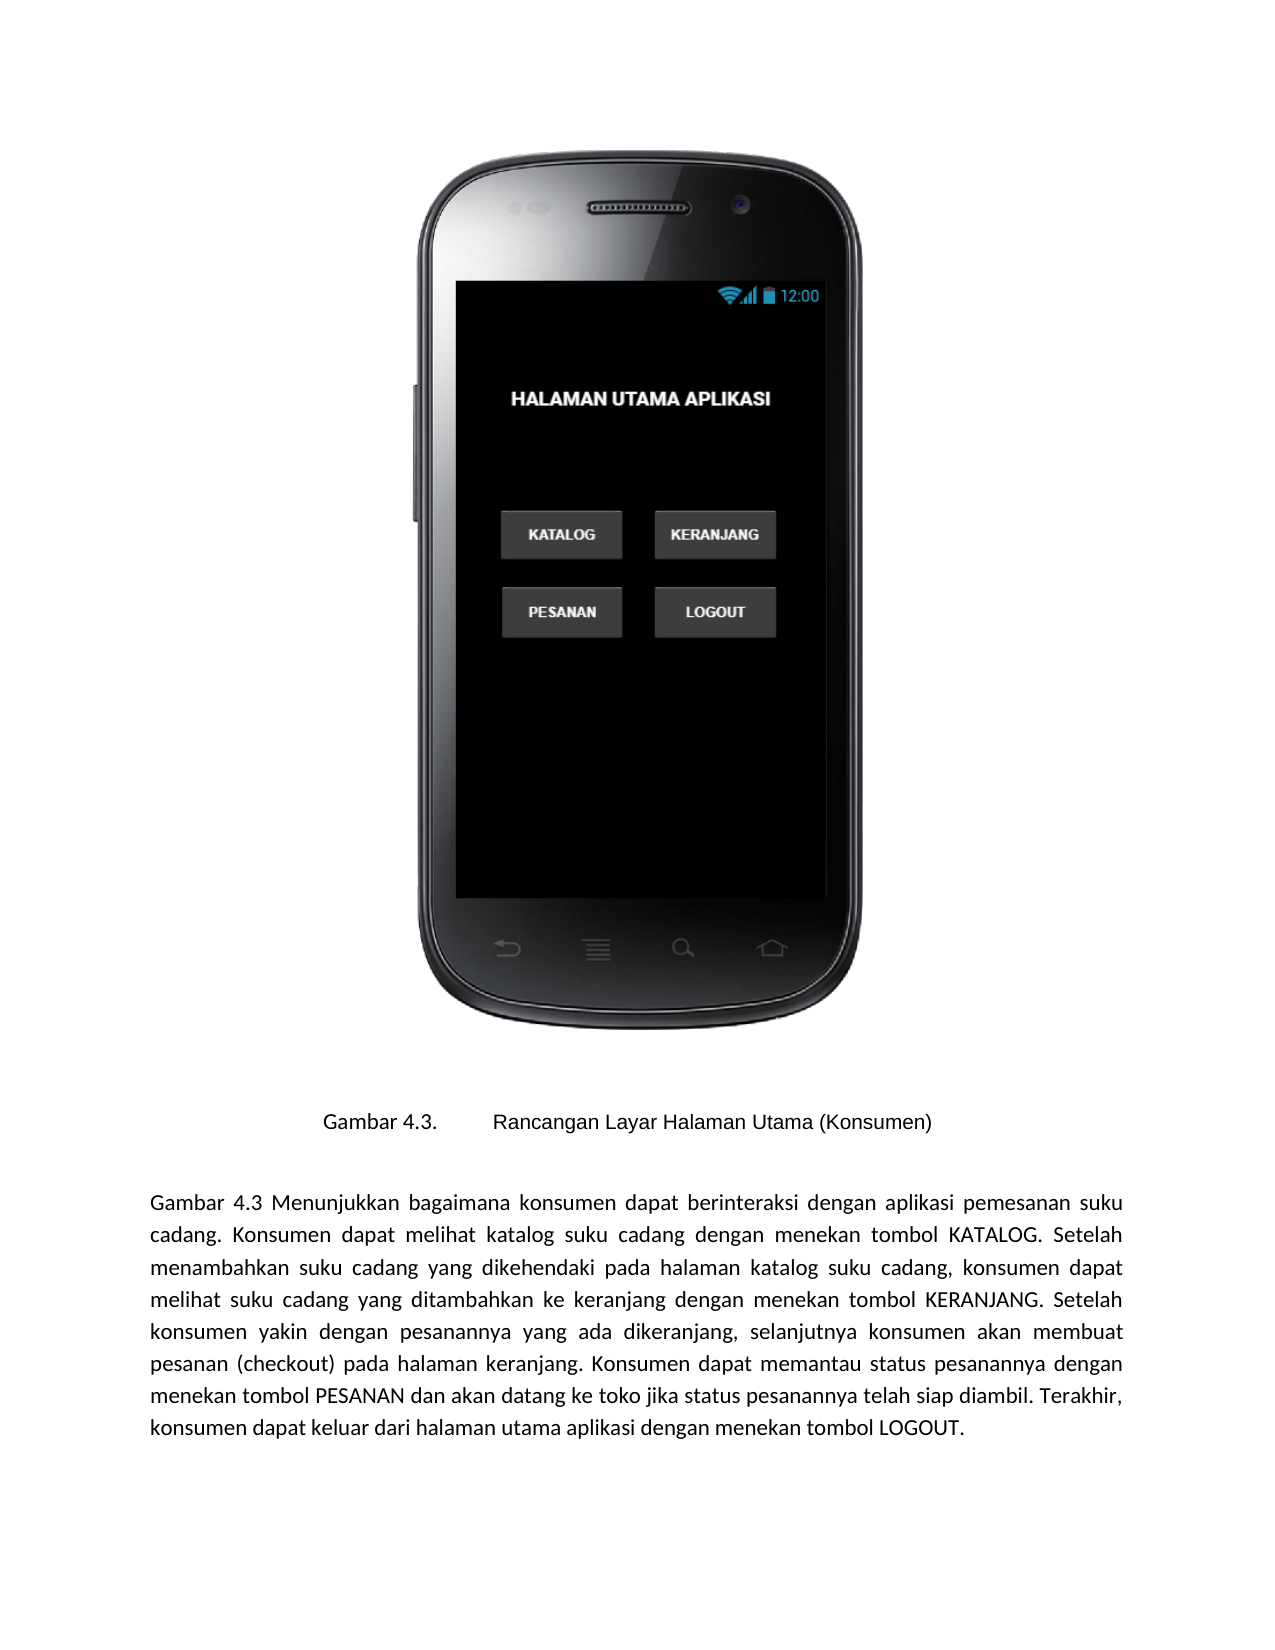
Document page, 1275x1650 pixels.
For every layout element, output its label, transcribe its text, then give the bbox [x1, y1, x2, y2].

picture [412, 150, 863, 1030]
text Gambar 4.3 Menunjukkan bagaimana konsumen dapat berinteraksi dengan aplikasi pemesanan suku cadang. Konsumen dapat melihat katalog suku cadang dengan menekan tombol KATALOG. Setelah menambahkan suku cadang yang dikehendaki pada halaman katalog suku cadang, konsumen dapat melihat suku cadang yang ditambahkan ke keranjang dengan menekan tombol KERANJANG. Setelah konsumen yakin dengan pesanannya yang ada dikeranjang, selanjutnya konsumen akan membuat pesanan (checkout) pada halaman keranjang. Konsumen dapat memantau status pesanannya dengan menekan tombol PESANAN dan akan datang ke toko jika status pesanannya telah siap diambil. Terakhir, konsumen dapat keluar dari halaman utama aplikasi dengan menekan tombol LOGOUT. [150, 1188, 1125, 1442]
list Rancangan Layar Halaman Utama (Konsumen) [187, 1107, 1125, 1135]
